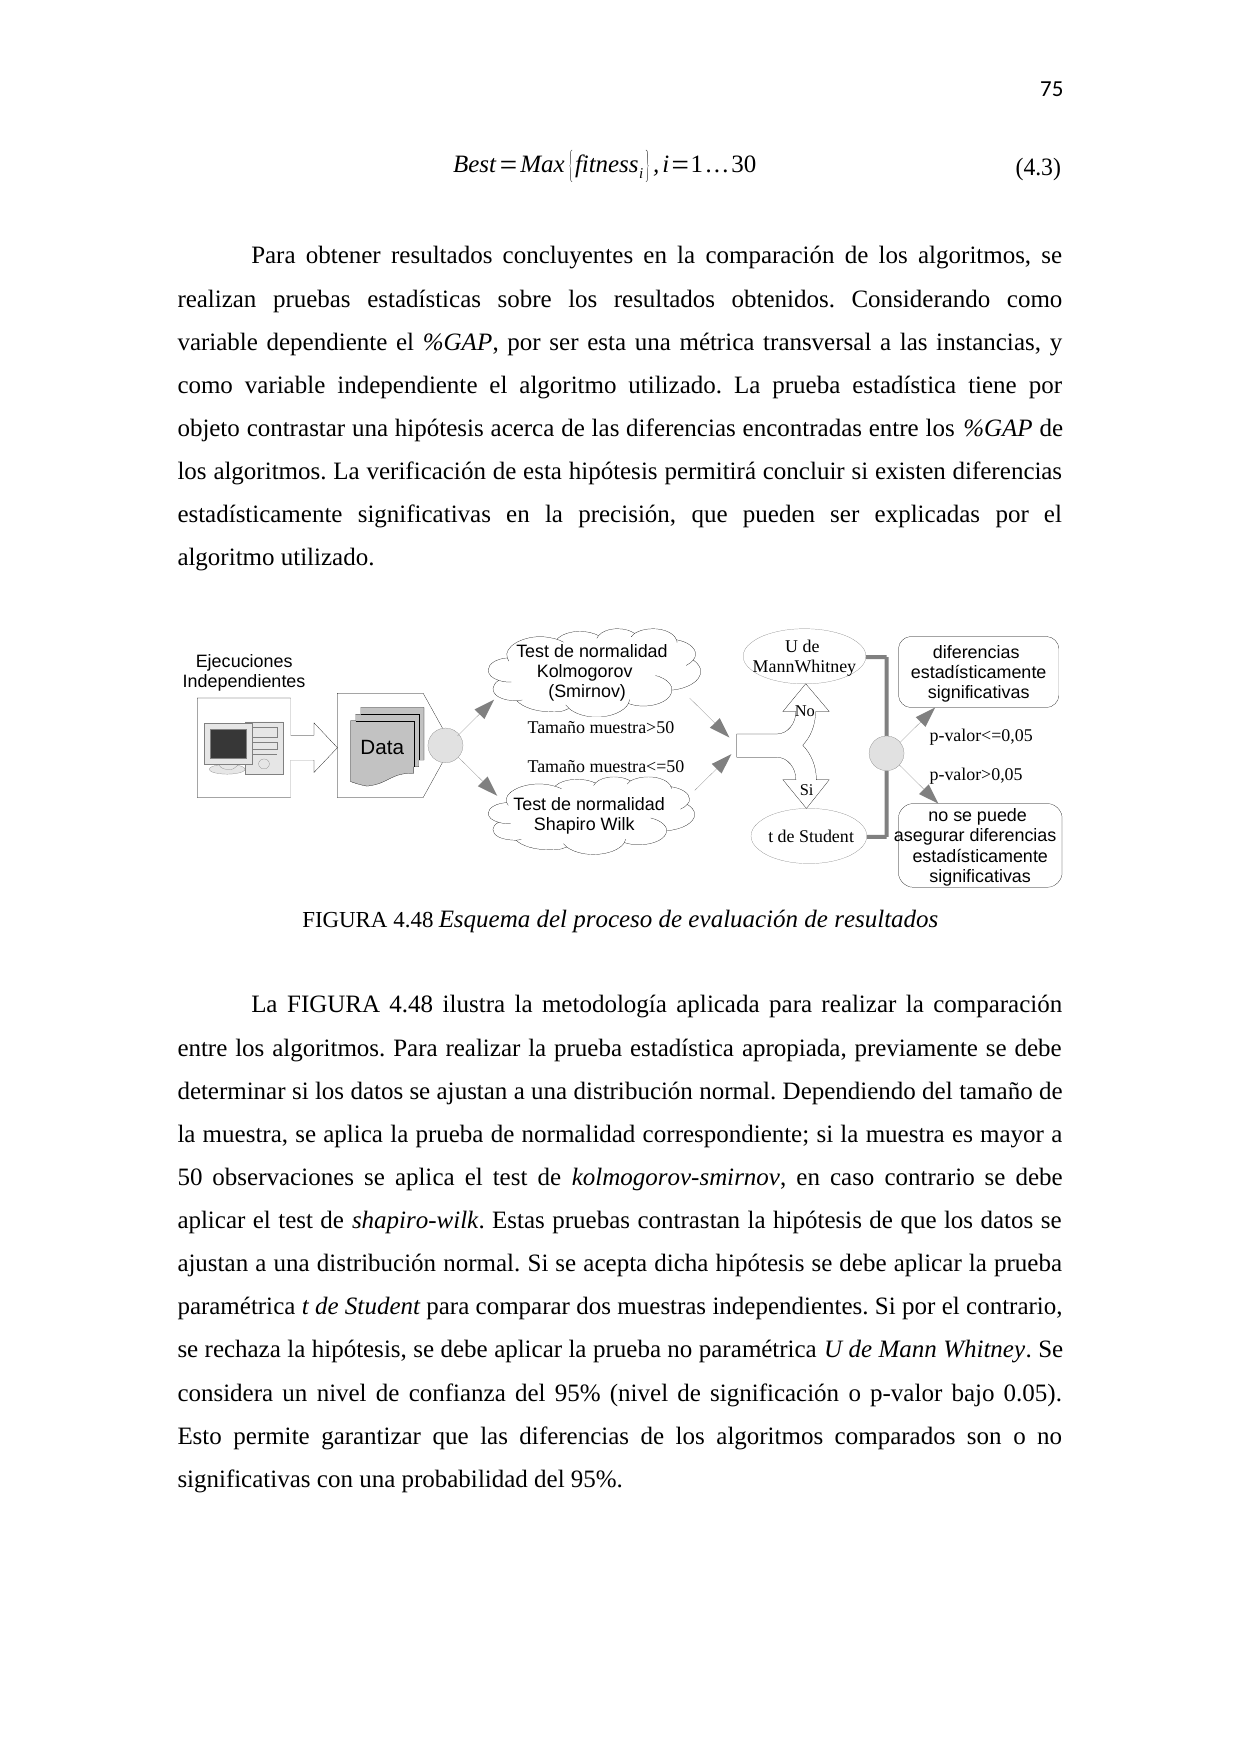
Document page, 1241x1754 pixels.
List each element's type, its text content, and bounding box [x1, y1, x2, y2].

table_header (4.3) [1005, 149, 1074, 196]
text Para obtener resultados concluyentes en la comparación de los algoritmos, se realizan pruebas estadísticas sobre los resultados obtenidos. Considerando como variable dependiente el %GAP, por ser esta una métrica transversal a las instancias, y como variable independiente el algoritmo utilizado. La prueba estadística tiene por objeto contrastar una hipótesis acerca de las diferencias encontradas entre los %GAP de los algoritmos. La verificación de esta hipótesis permitirá concluir si existen diferencias estadísticamente significativas en la precisión, que pueden ser explicadas por el algoritmo utilizado. [177, 241, 1063, 571]
table_header [204, 149, 1004, 196]
